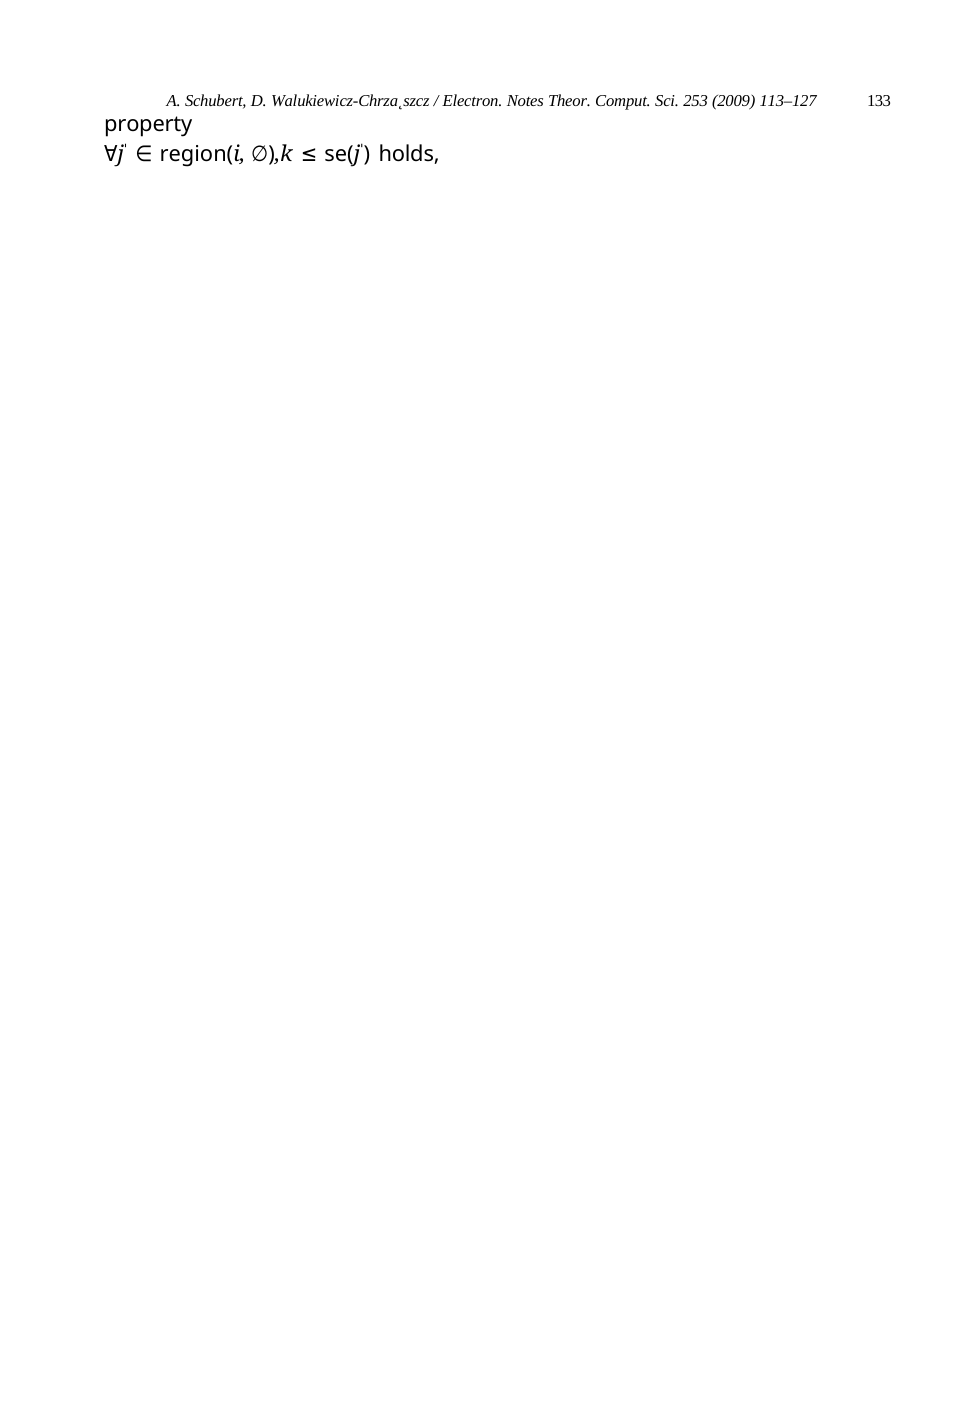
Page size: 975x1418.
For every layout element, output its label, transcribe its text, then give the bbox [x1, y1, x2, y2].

text ∀j' ∈ region(i, ∅),k ≤ se(j') holds, [104, 137, 904, 167]
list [83, 108, 904, 137]
